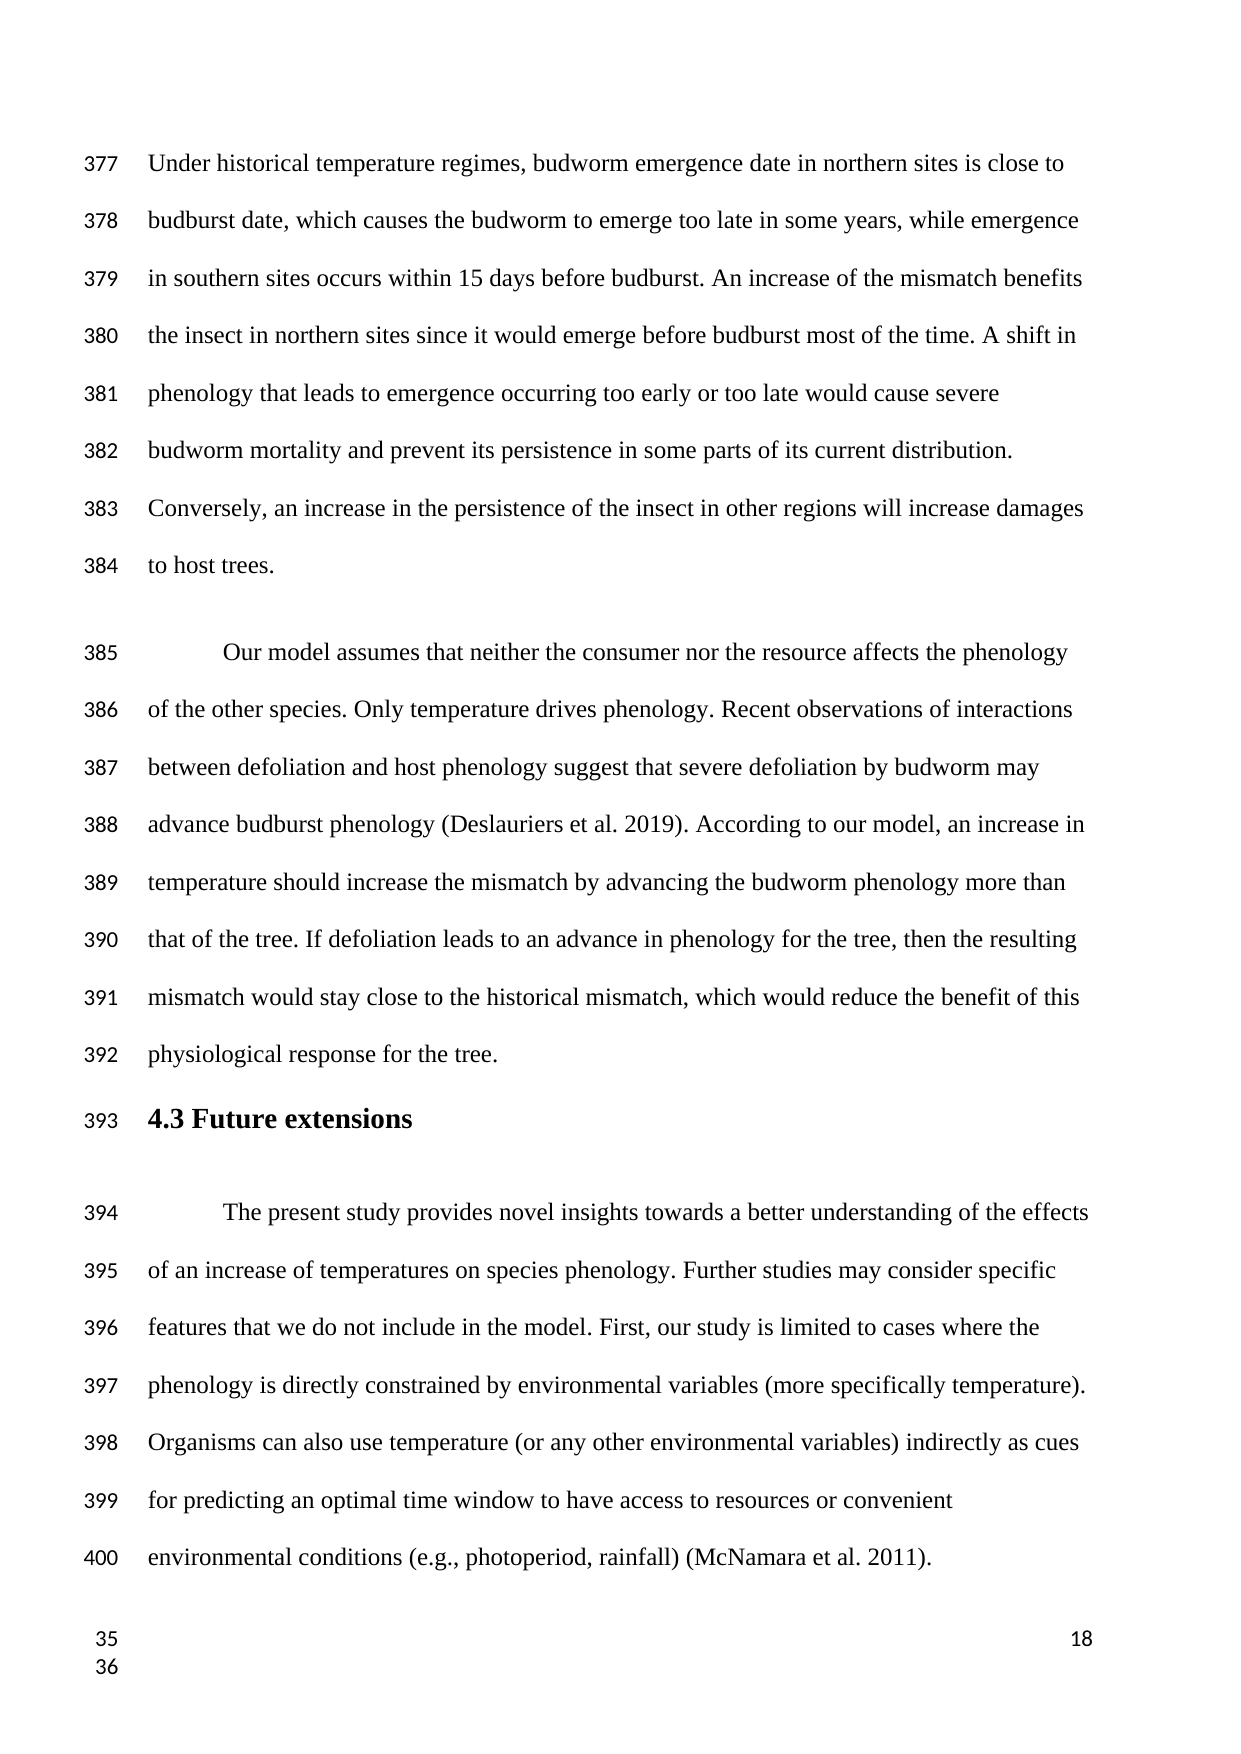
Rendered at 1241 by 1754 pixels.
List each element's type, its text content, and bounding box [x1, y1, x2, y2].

text The present study provides novel insights towards a better understanding of the effects of an increase of temperatures on species phenology. Further studies may consider specific features that we do not include in the model. First, our study is limited to cases where the phenology is directly constrained by environmental variables (more specifically temperature). Organisms can also use temperature (or any other environmental variables) indirectly as cues for predicting an optimal time window to have access to resources or convenient environmental conditions (e.g., photoperiod, rainfall) (McNamara et al. 2011). [148, 1197, 1093, 1571]
subtitle 4.3 Future extensions [148, 1101, 1093, 1134]
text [148, 148, 1093, 579]
text Our model assumes that neither the consumer nor the resource affects the phenology of the other species. Only temperature drives phenology. Recent observations of interactions between defoliation and host phenology suggest that severe defoliation by budworm may advance budburst phenology (Deslauriers et al. 2019). According to our model, an increase in temperature should increase the mismatch by advancing the budworm phenology more than that of the tree. If defoliation leads to an advance in phenology for the tree, then the resulting mismatch would stay close to the historical mismatch, which would reduce the benefit of this physiological response for the tree. [148, 637, 1093, 1068]
